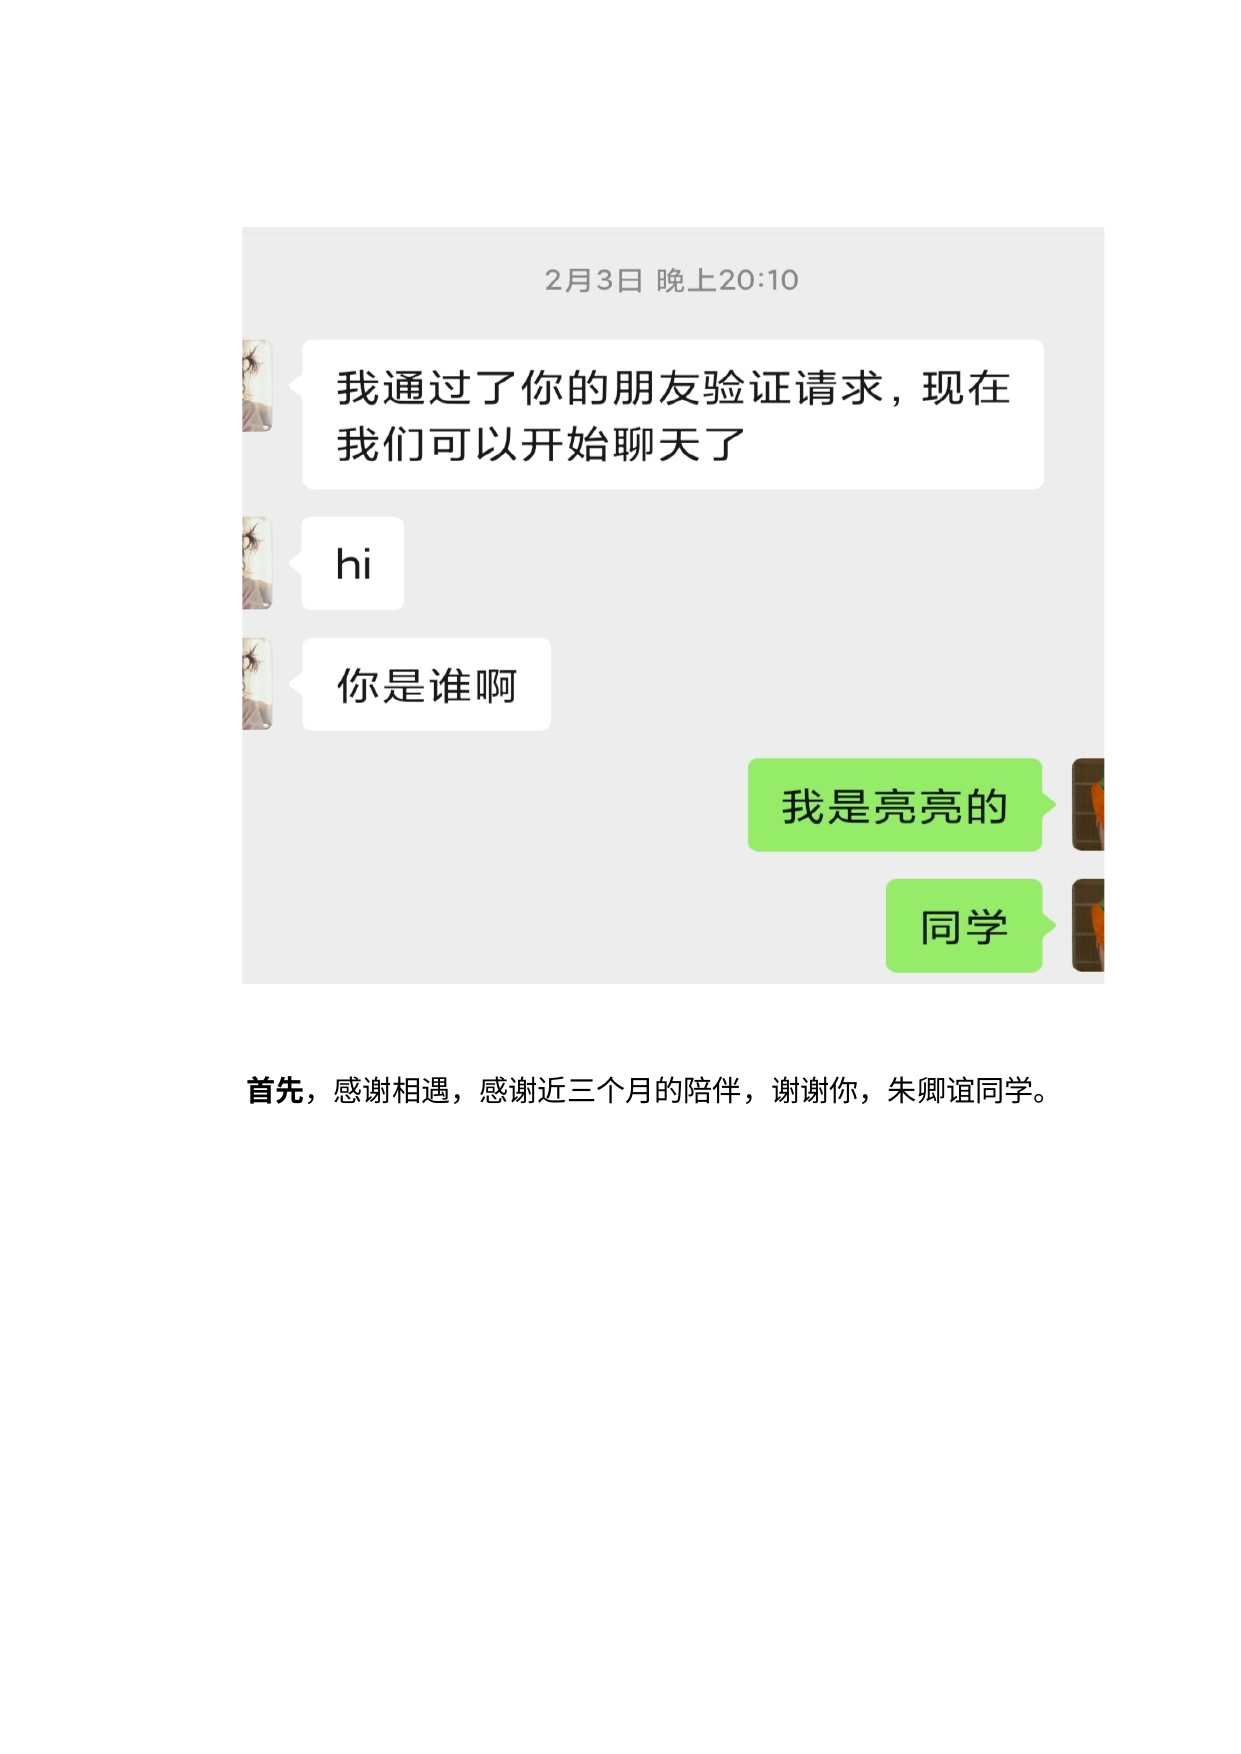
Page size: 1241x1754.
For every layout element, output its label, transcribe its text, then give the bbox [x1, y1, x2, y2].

picture [242, 227, 1105, 983]
